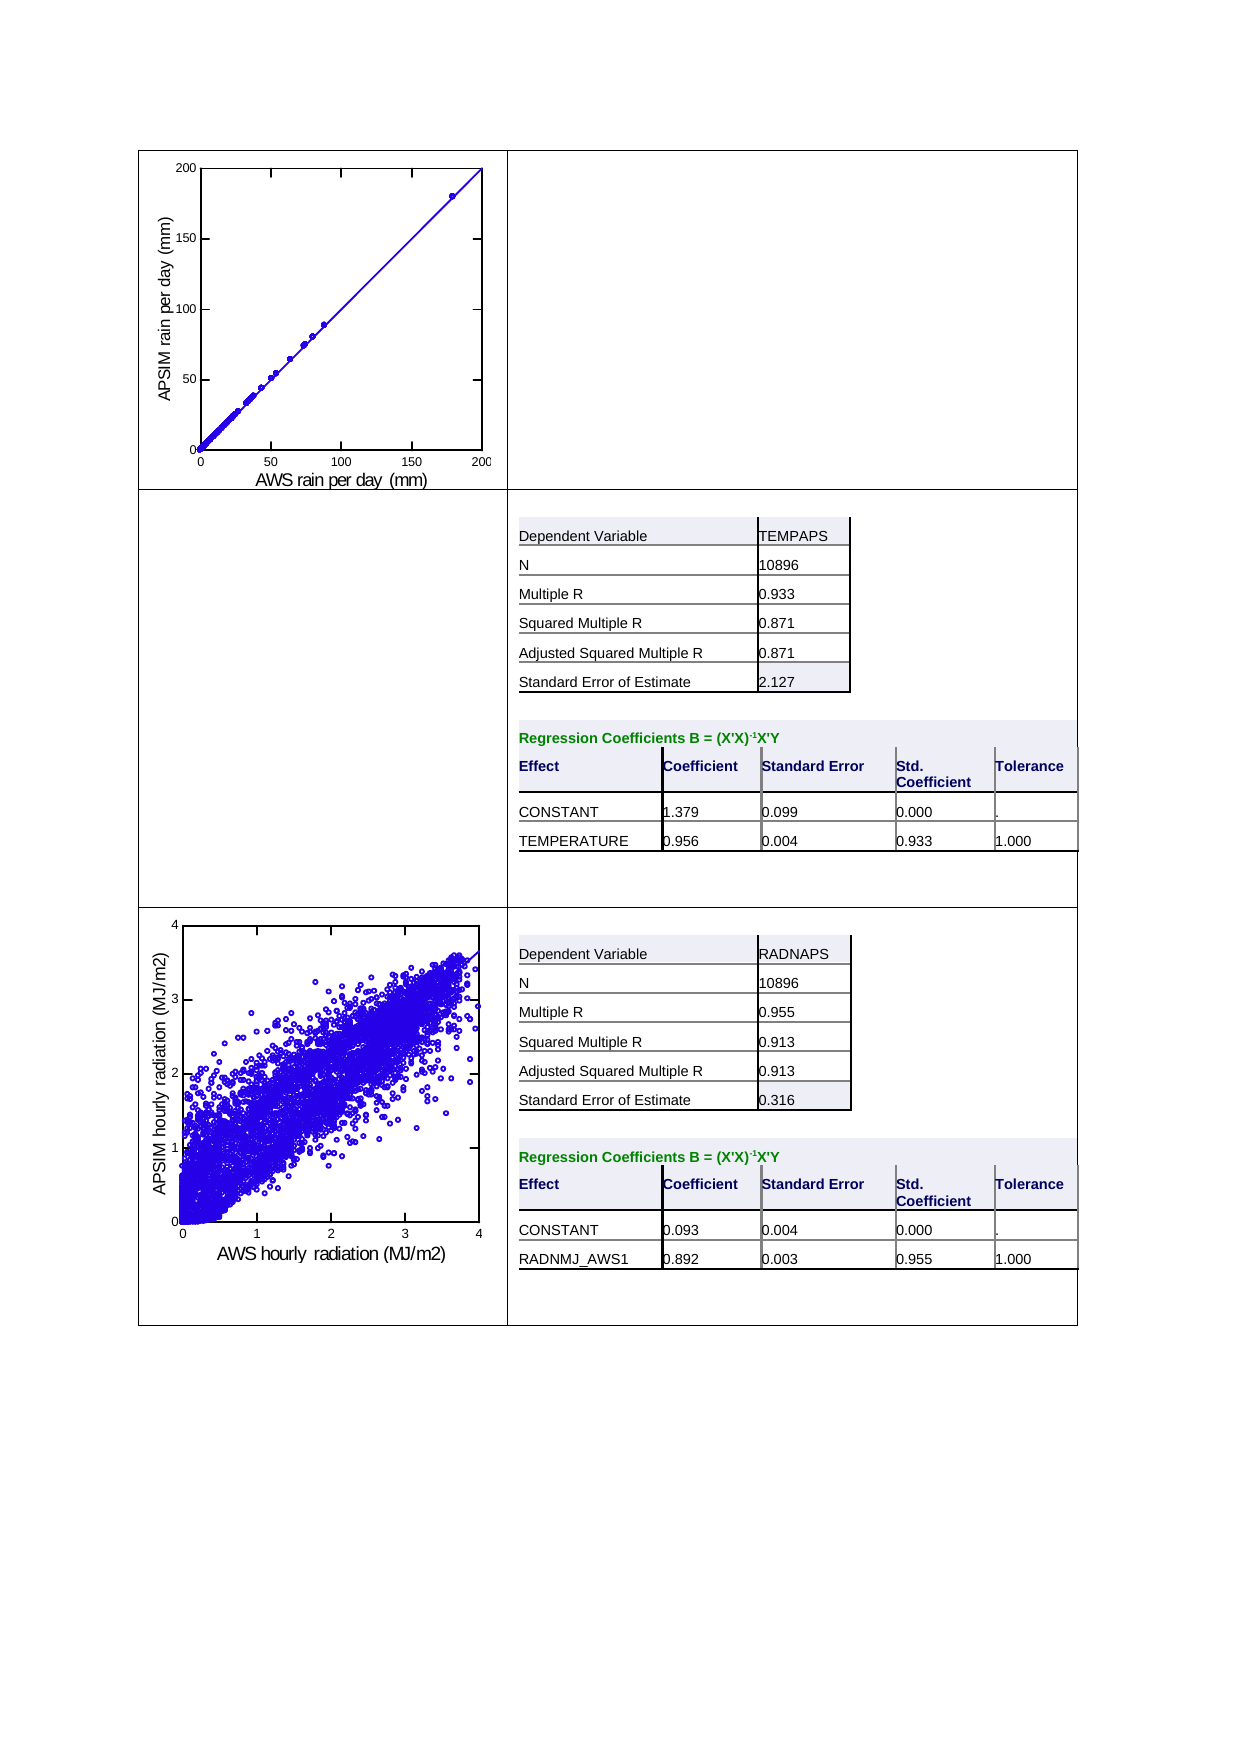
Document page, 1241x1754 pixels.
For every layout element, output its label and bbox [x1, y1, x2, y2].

table_cell [139, 490, 507, 907]
table_header [139, 151, 507, 489]
table_cell [508, 908, 1077, 1325]
table_header [508, 151, 1077, 489]
table_cell [139, 908, 507, 1325]
table_cell [508, 490, 1077, 907]
